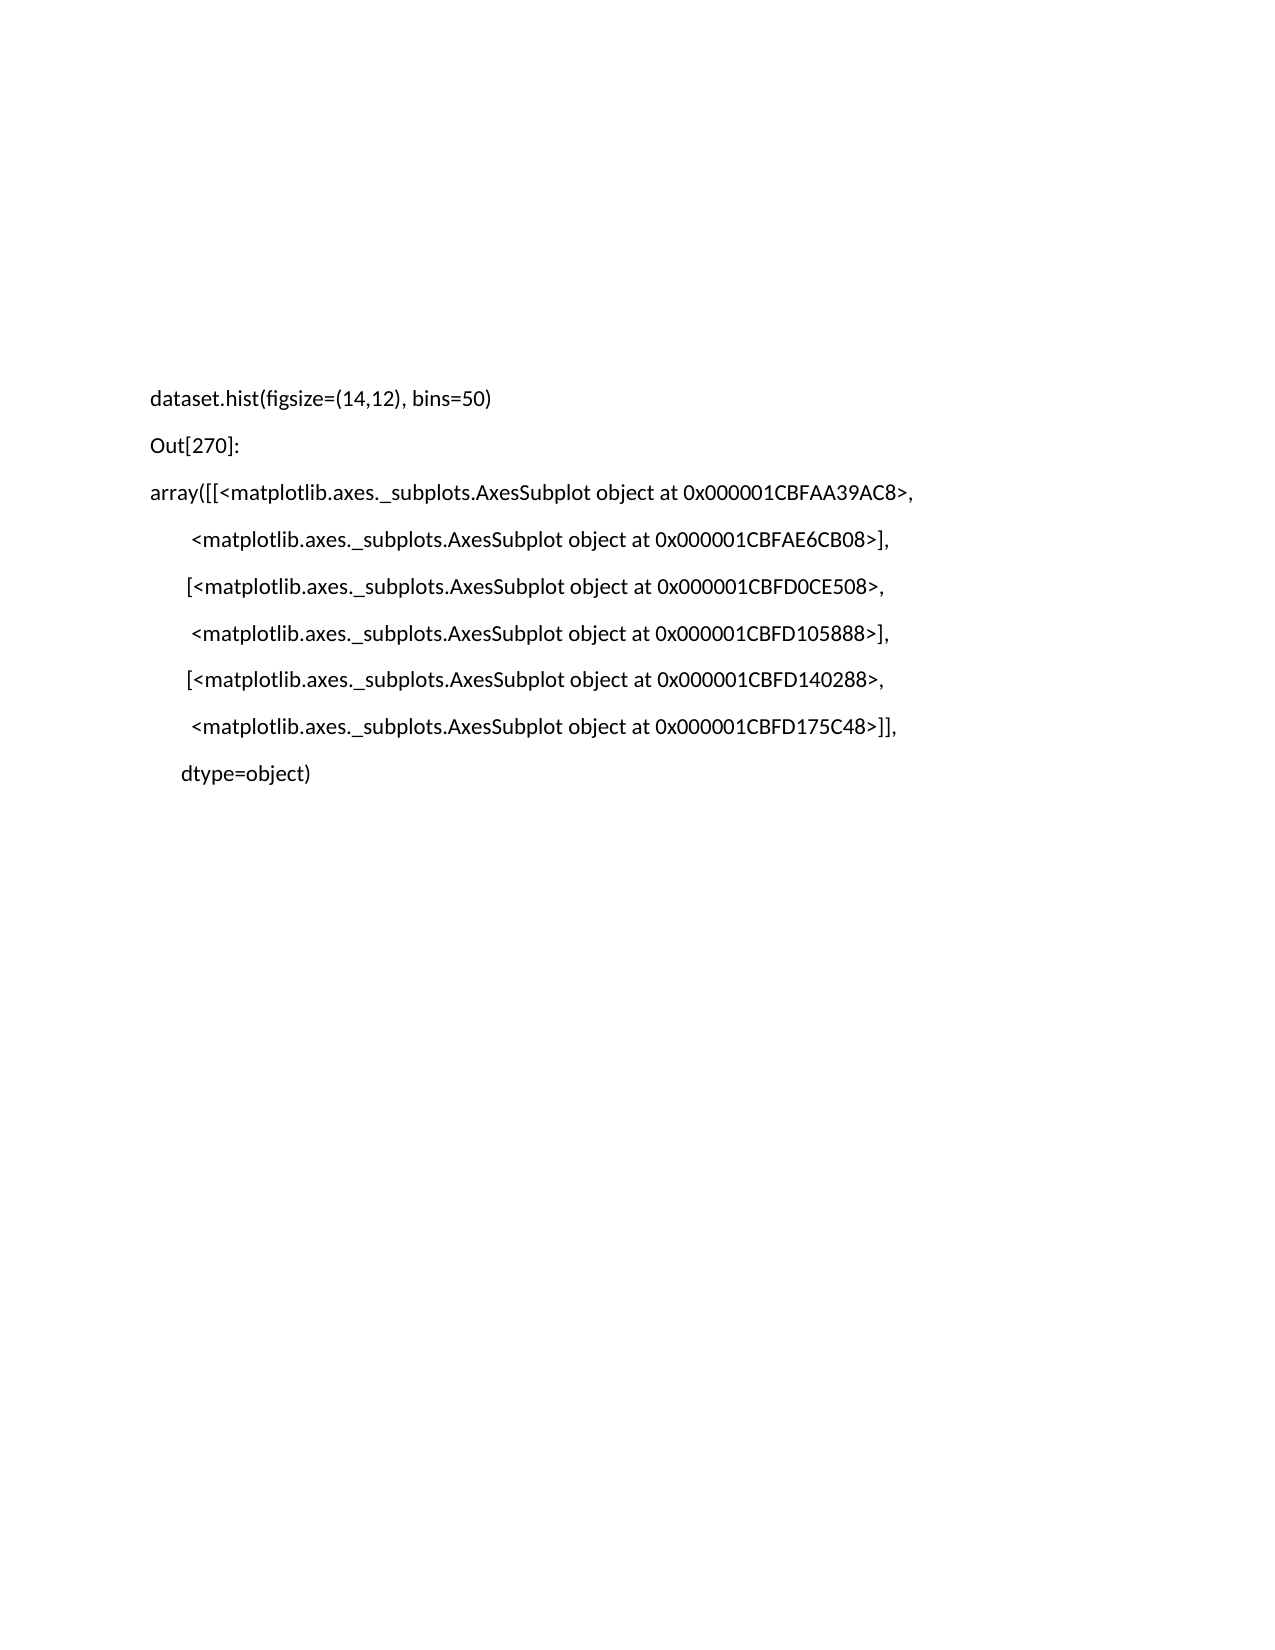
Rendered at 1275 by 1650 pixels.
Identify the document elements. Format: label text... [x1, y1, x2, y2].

text Out[270]: [150, 431, 1125, 459]
text [<matplotlib.axes._subplots.AxesSubplot object at 0x000001CBFD0CE508>, [150, 572, 1125, 600]
text <matplotlib.axes._subplots.AxesSubplot object at 0x000001CBFAE6CB08>], [150, 525, 1125, 553]
text array([[<matplotlib.axes._subplots.AxesSubplot object at 0x000001CBFAA39AC8>, [150, 478, 1125, 506]
text <matplotlib.axes._subplots.AxesSubplot object at 0x000001CBFD105888>], [150, 619, 1125, 647]
text dtype=object) [150, 759, 1125, 787]
text dataset.hist(figsize=(14,12), bins=50) [150, 384, 1125, 412]
text [<matplotlib.axes._subplots.AxesSubplot object at 0x000001CBFD140288>, [150, 666, 1125, 694]
text <matplotlib.axes._subplots.AxesSubplot object at 0x000001CBFD175C48>]], [150, 712, 1125, 741]
